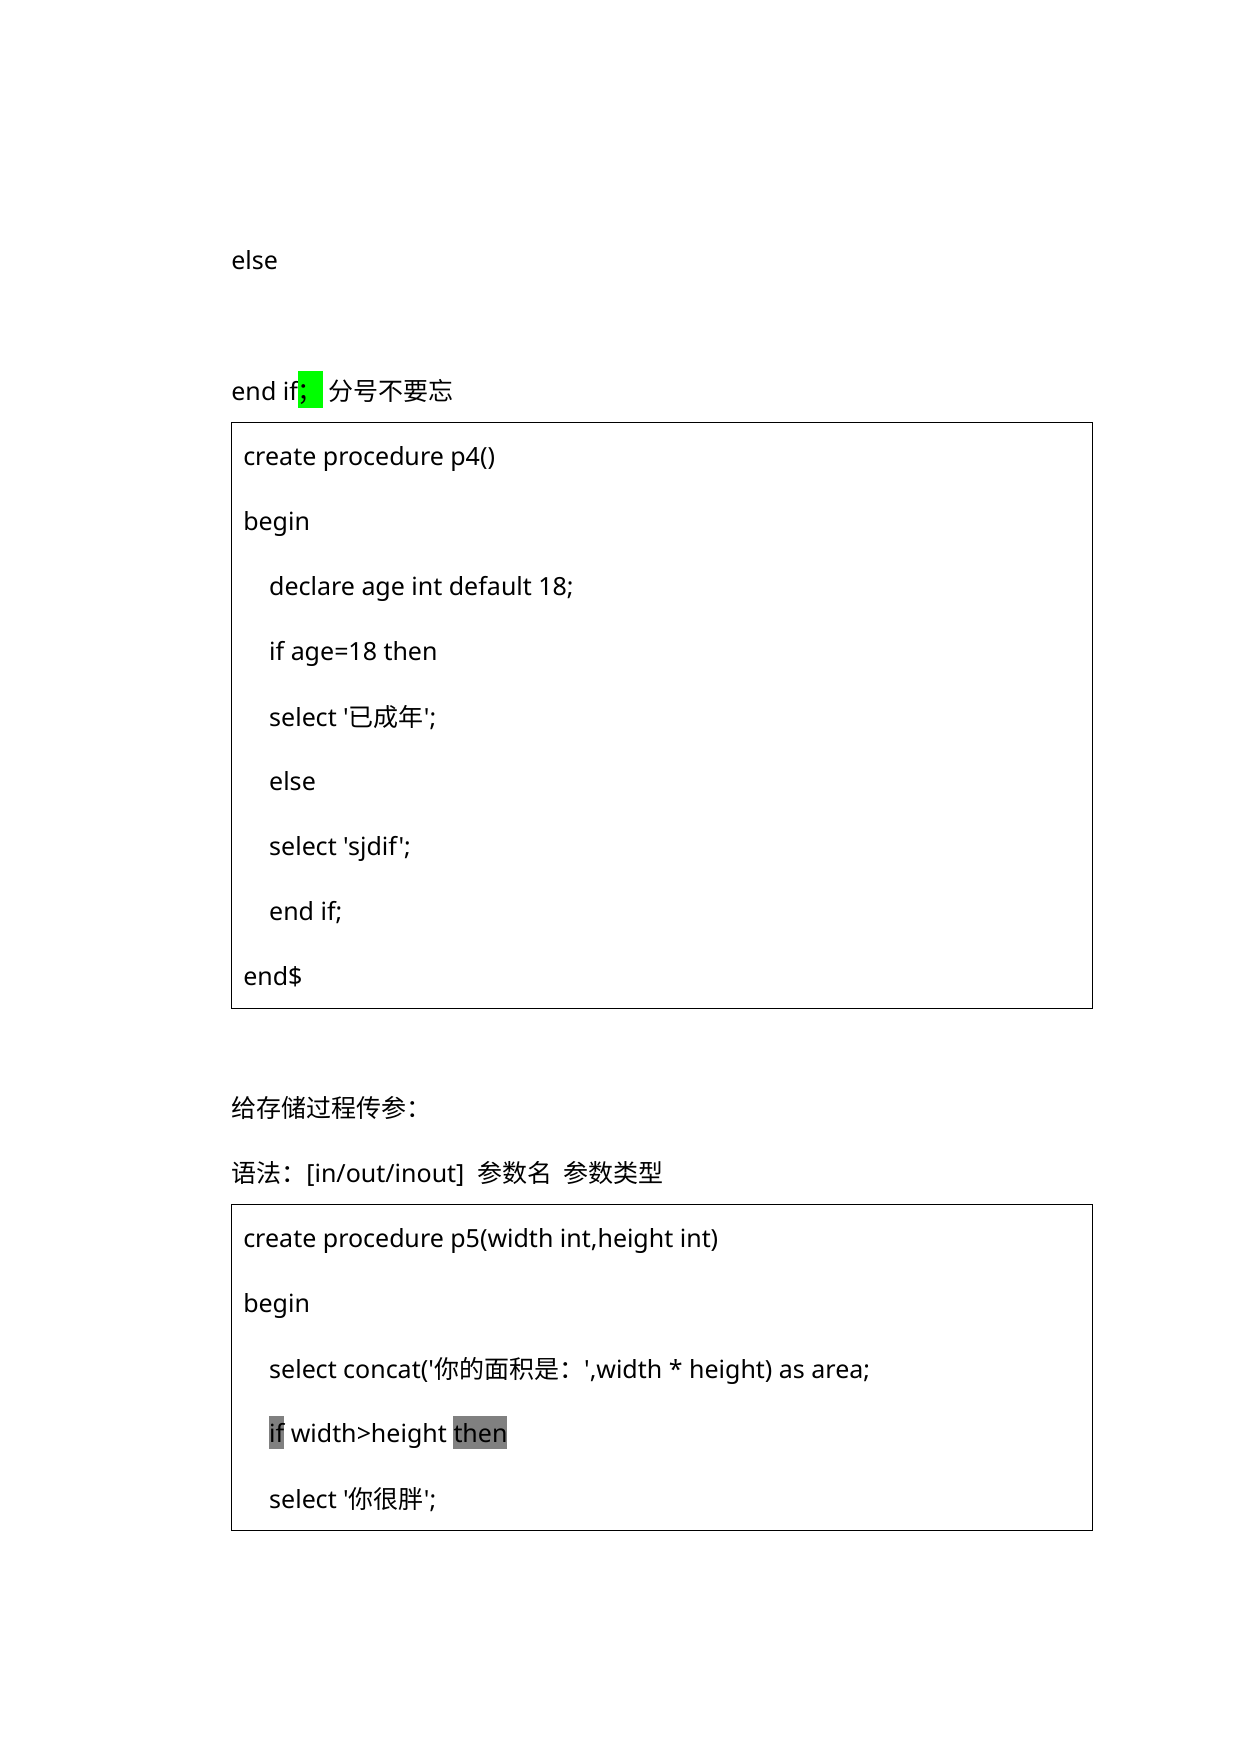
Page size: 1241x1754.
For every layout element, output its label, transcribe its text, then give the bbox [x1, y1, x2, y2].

text 语法：[in/out/inout] 参数名 参数类型 [231, 1139, 1093, 1204]
text end if； 分号不要忘 [231, 357, 1093, 422]
text 给存储过程传参： [231, 1074, 1093, 1139]
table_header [232, 1205, 1092, 1530]
table_header create procedure p4() begin declare age int default 18; if age=18 then select '已成年'; else select 'sjdif'; end if; end$ [232, 423, 1092, 1008]
text else [231, 227, 1093, 292]
